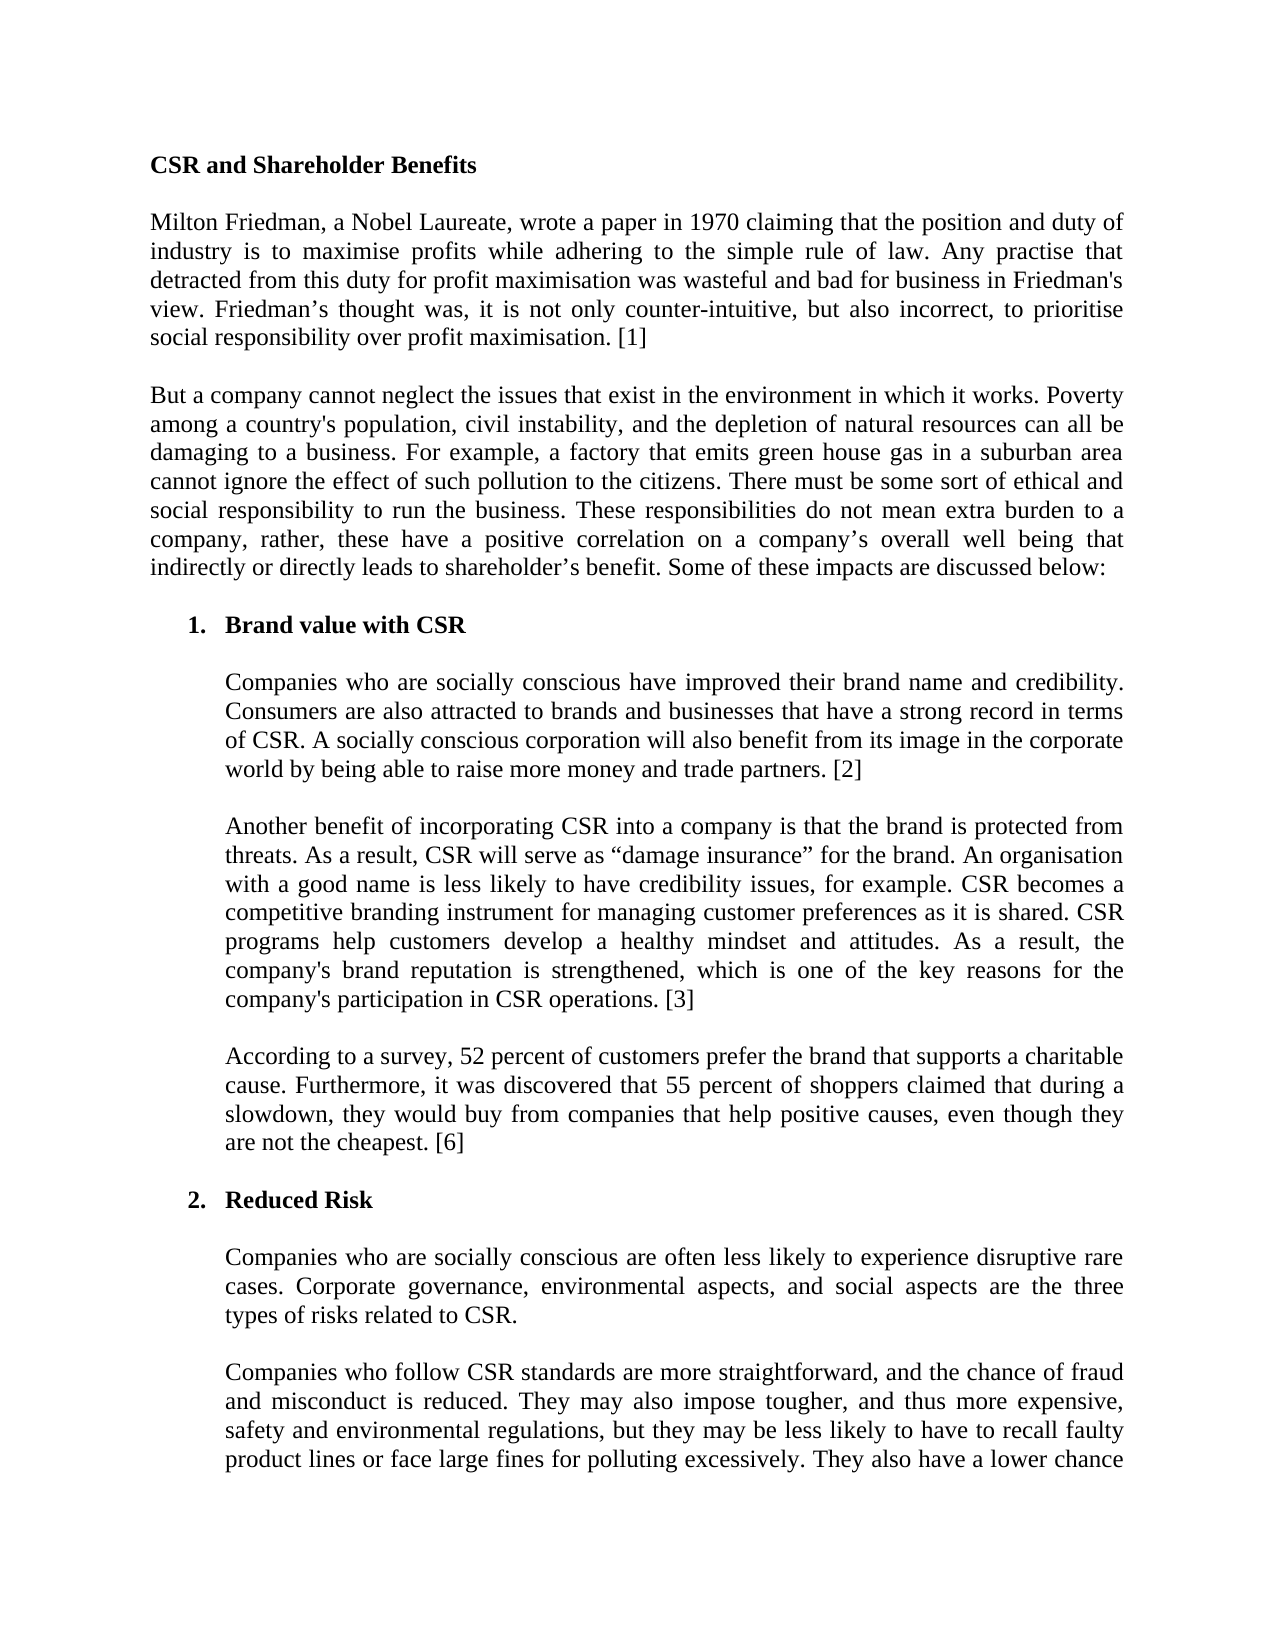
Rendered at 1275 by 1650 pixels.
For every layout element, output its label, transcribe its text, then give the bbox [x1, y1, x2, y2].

list Companies who are socially conscious are often less likely to experience disruptive rare cases. Corporate governance, environmental aspects, and social aspects are the three types of risks related to CSR. [225, 1242, 1125, 1329]
list Reduced Risk [187, 1185, 1125, 1214]
list According to a survey, 52 percent of customers prefer the brand that supports a charitable cause. Furthermore, it was discovered that 55 percent of shoppers claimed that during a slowdown, they would buy from companies that help positive causes, even though they are not the cheapest. [6] [225, 1041, 1125, 1156]
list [225, 1357, 1125, 1472]
text CSR and Shareholder Benefits [150, 150, 1125, 179]
list Brand value with CSR [187, 610, 1125, 639]
text But a company cannot neglect the issues that exist in the environment in which it works. Poverty among a country's population, civil instability, and the depletion of natural resources can all be damaging to a business. For example, a factory that emits green house gas in a suburban area cannot ignore the effect of such pollution to the citizens. There must be some sort of ethical and social responsibility to run the business. These responsibilities do not mean extra burden to a company, rather, these have a positive correlation on a company’s overall well being that indirectly or directly leads to shareholder’s benefit. Some of these impacts are discussed below: [150, 380, 1125, 581]
list Companies who are socially conscious have improved their brand name and credibility. Consumers are also attracted to brands and businesses that have a strong record in terms of CSR. A socially conscious corporation will also benefit from its image in the corporate world by being able to raise more money and trade partners. [2] [225, 667, 1125, 782]
text Milton Friedman, a Nobel Laureate, wrote a paper in 1970 claiming that the position and duty of industry is to maximise profits while adhering to the simple rule of law. Any practise that detracted from this duty for profit maximisation was wasteful and bad for business in Friedman's view. Friedman’s thought was, it is not only counter-intuitive, but also incorrect, to prioritise social responsibility over profit maximisation. [1] [150, 207, 1125, 351]
list Another benefit of incorporating CSR into a company is that the brand is protected from threats. As a result, CSR will serve as “damage insurance” for the brand. An organisation with a good name is less likely to have credibility issues, for example. CSR becomes a competitive branding instrument for managing customer preferences as it is shared. CSR programs help customers develop a healthy mindset and attitudes. As a result, the company's brand reputation is strengthened, which is one of the key reasons for the company's participation in CSR operations. [3] [225, 811, 1125, 1012]
